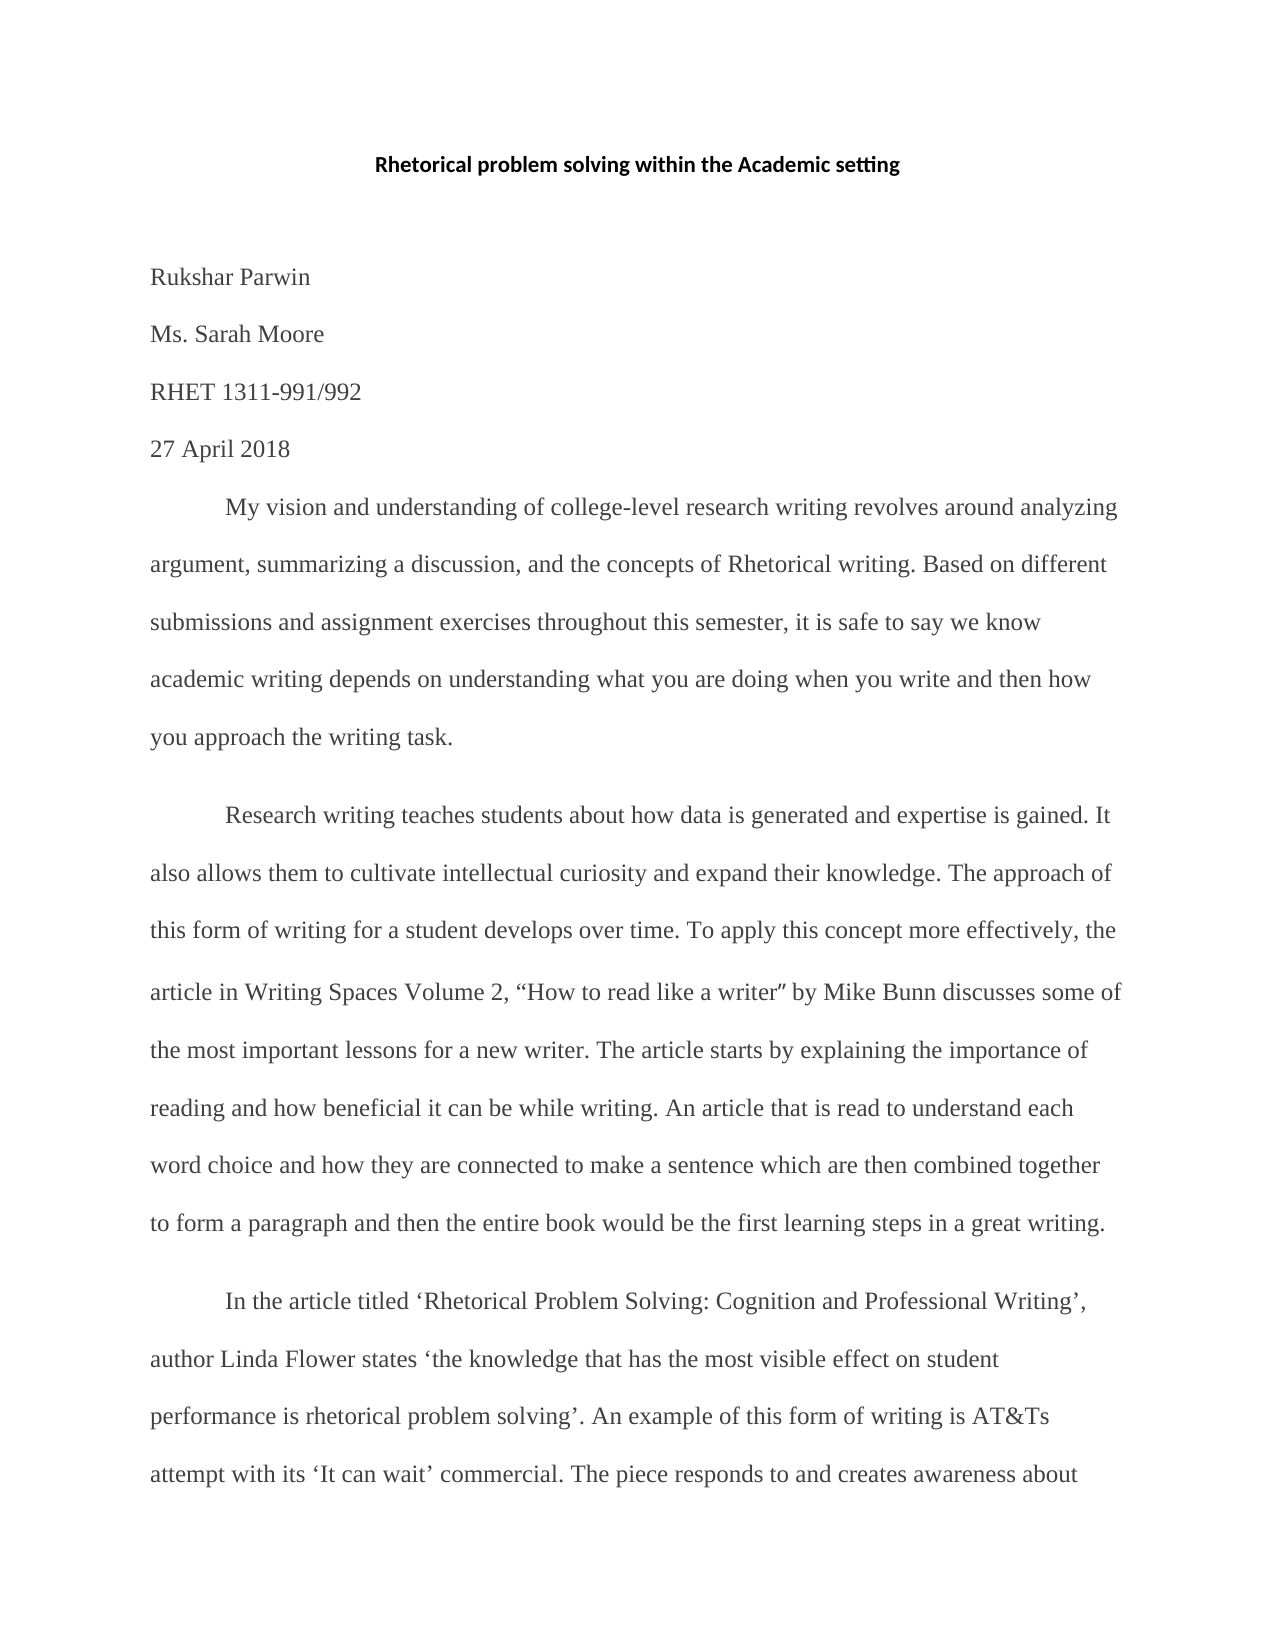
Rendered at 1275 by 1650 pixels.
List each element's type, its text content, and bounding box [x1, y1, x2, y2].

text RHET 1311-991/992 [150, 377, 1125, 406]
text Rhetorical problem solving within the Academic setting [150, 150, 1125, 178]
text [150, 1286, 1125, 1487]
text Ms. Sarah Moore [150, 319, 1125, 348]
text Rukshar Parwin [150, 262, 1125, 291]
text 27 April 2018 [150, 434, 1125, 463]
text Research writing teaches students about how data is generated and expertise is gained. It also allows them to cultivate intellectual curiosity and expand their knowledge. The approach of this form of writing for a student develops over time. To apply this concept more effectively, the article in Writing Spaces Volume 2, “How to read like a writer” by Mike Bunn discusses some of the most important lessons for a new writer. The article starts by explaining the importance of reading and how beneficial it can be while writing. An article that is read to understand each word choice and how they are connected to make a sentence which are then combined together to form a paragraph and then the entire book would be the first learning steps in a great writing. [150, 800, 1125, 1237]
text My vision and understanding of college-level research writing revolves around analyzing argument, summarizing a discussion, and the concepts of Rhetorical writing. Based on different submissions and assignment exercises throughout this semester, it is safe to say we know academic writing depends on understanding what you are doing when you write and then how you approach the writing task. [150, 492, 1125, 751]
